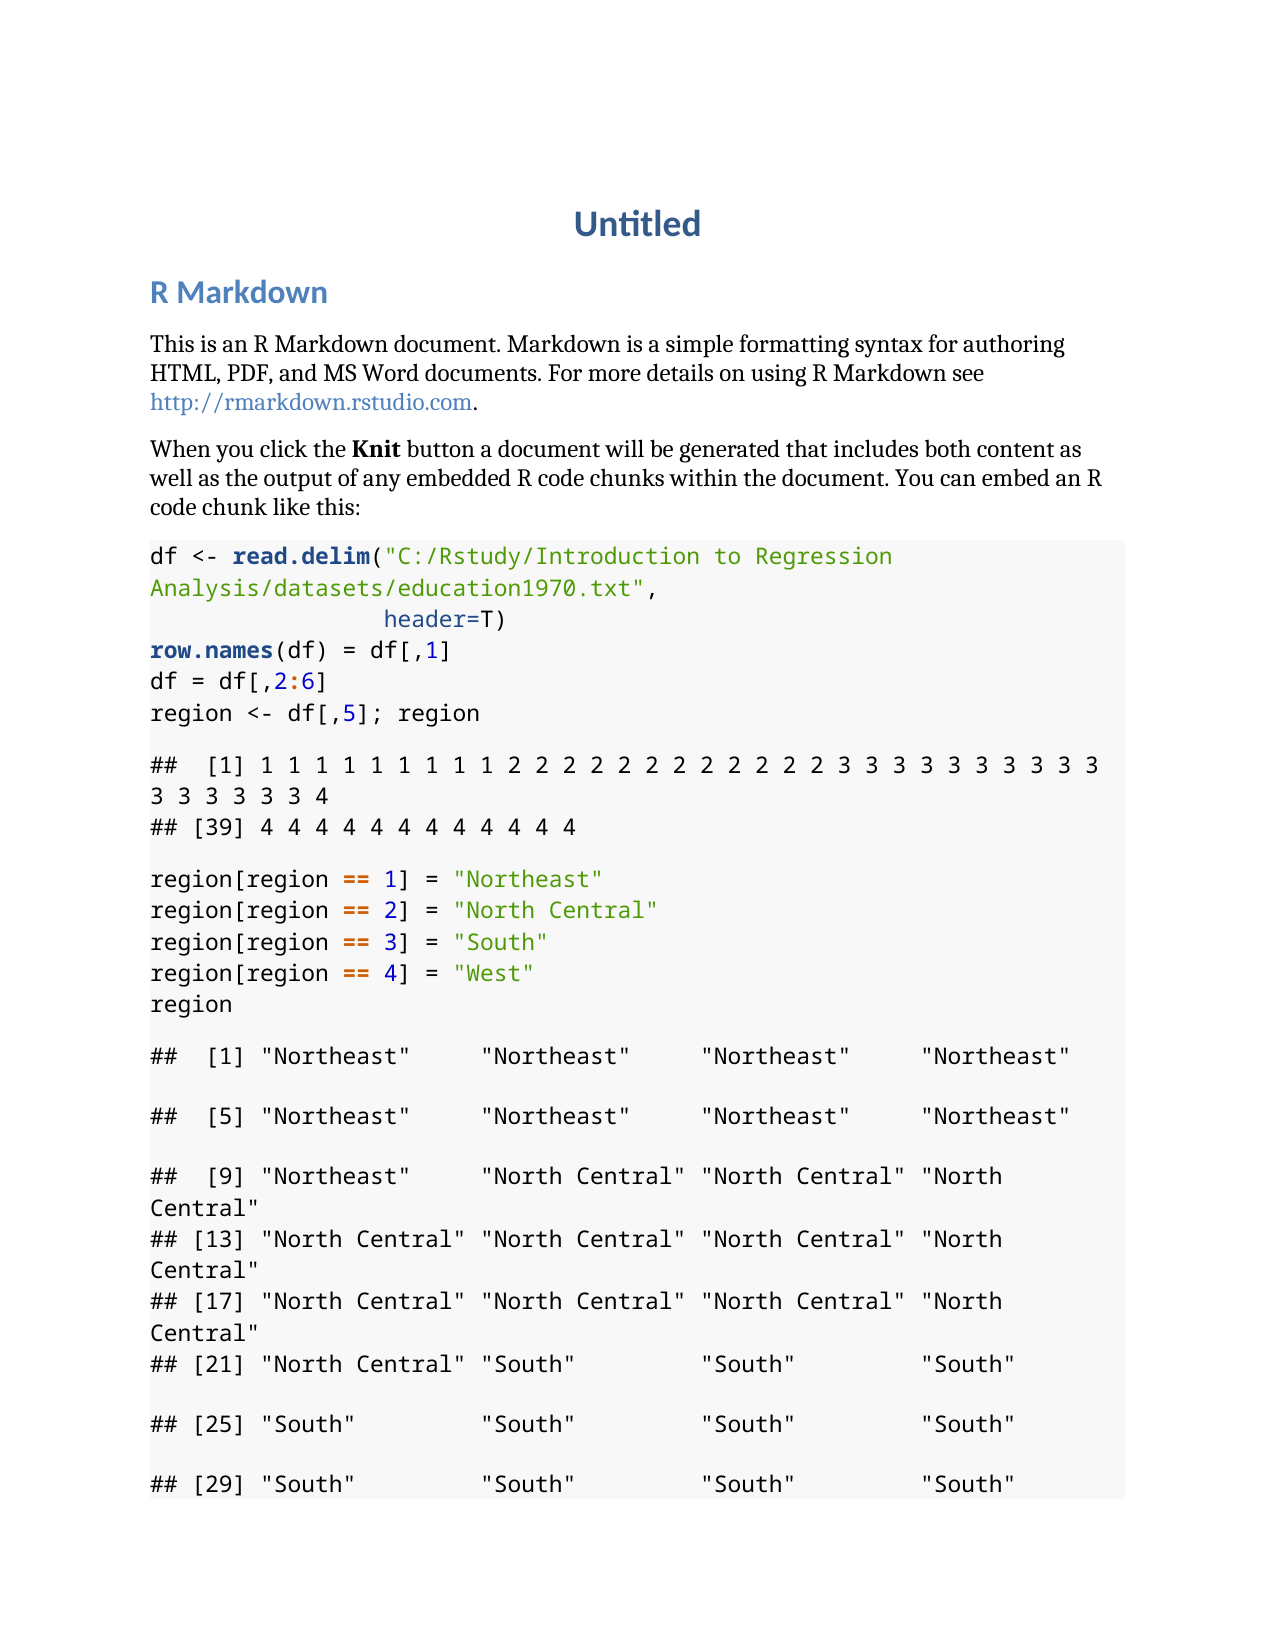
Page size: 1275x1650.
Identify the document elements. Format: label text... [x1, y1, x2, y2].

subtitle R Markdown [150, 271, 1125, 312]
text ## [1] 1 1 1 1 1 1 1 1 1 2 2 2 2 2 2 2 2 2 2 2 2 3 3 3 3 3 3 3 3 3 3 3 3 3 3 3 3 4 ## [39] 4 4 4 4 4 4 4 4 4 4 4 4 [150, 749, 1125, 842]
text This is an R Markdown document. Markdown is a simple formatting syntax for authoring HTML, PDF, and MS Word documents. For more details on using R Markdown see http://rmarkdown.rstudio.com. [150, 330, 1125, 417]
text region[region == 1] = "Northeast" region[region == 2] = "North Central" region[region == 3] = "South" region[region == 4] = "West" region [150, 863, 1125, 1019]
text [150, 1040, 1125, 1499]
title Untitled [150, 200, 1125, 246]
text When you click the Knit button a document will be generated that includes both content as well as the output of any embedded R code chunks within the document. You can embed an R code chunk like this: [150, 435, 1125, 522]
text df <- read.delim("C:/Rstudy/Introduction to Regression Analysis/datasets/education1970.txt", header=T) row.names(df) = df[,1] df = df[,2:6] region <- df[,5]; region [329, 540, 1125, 728]
